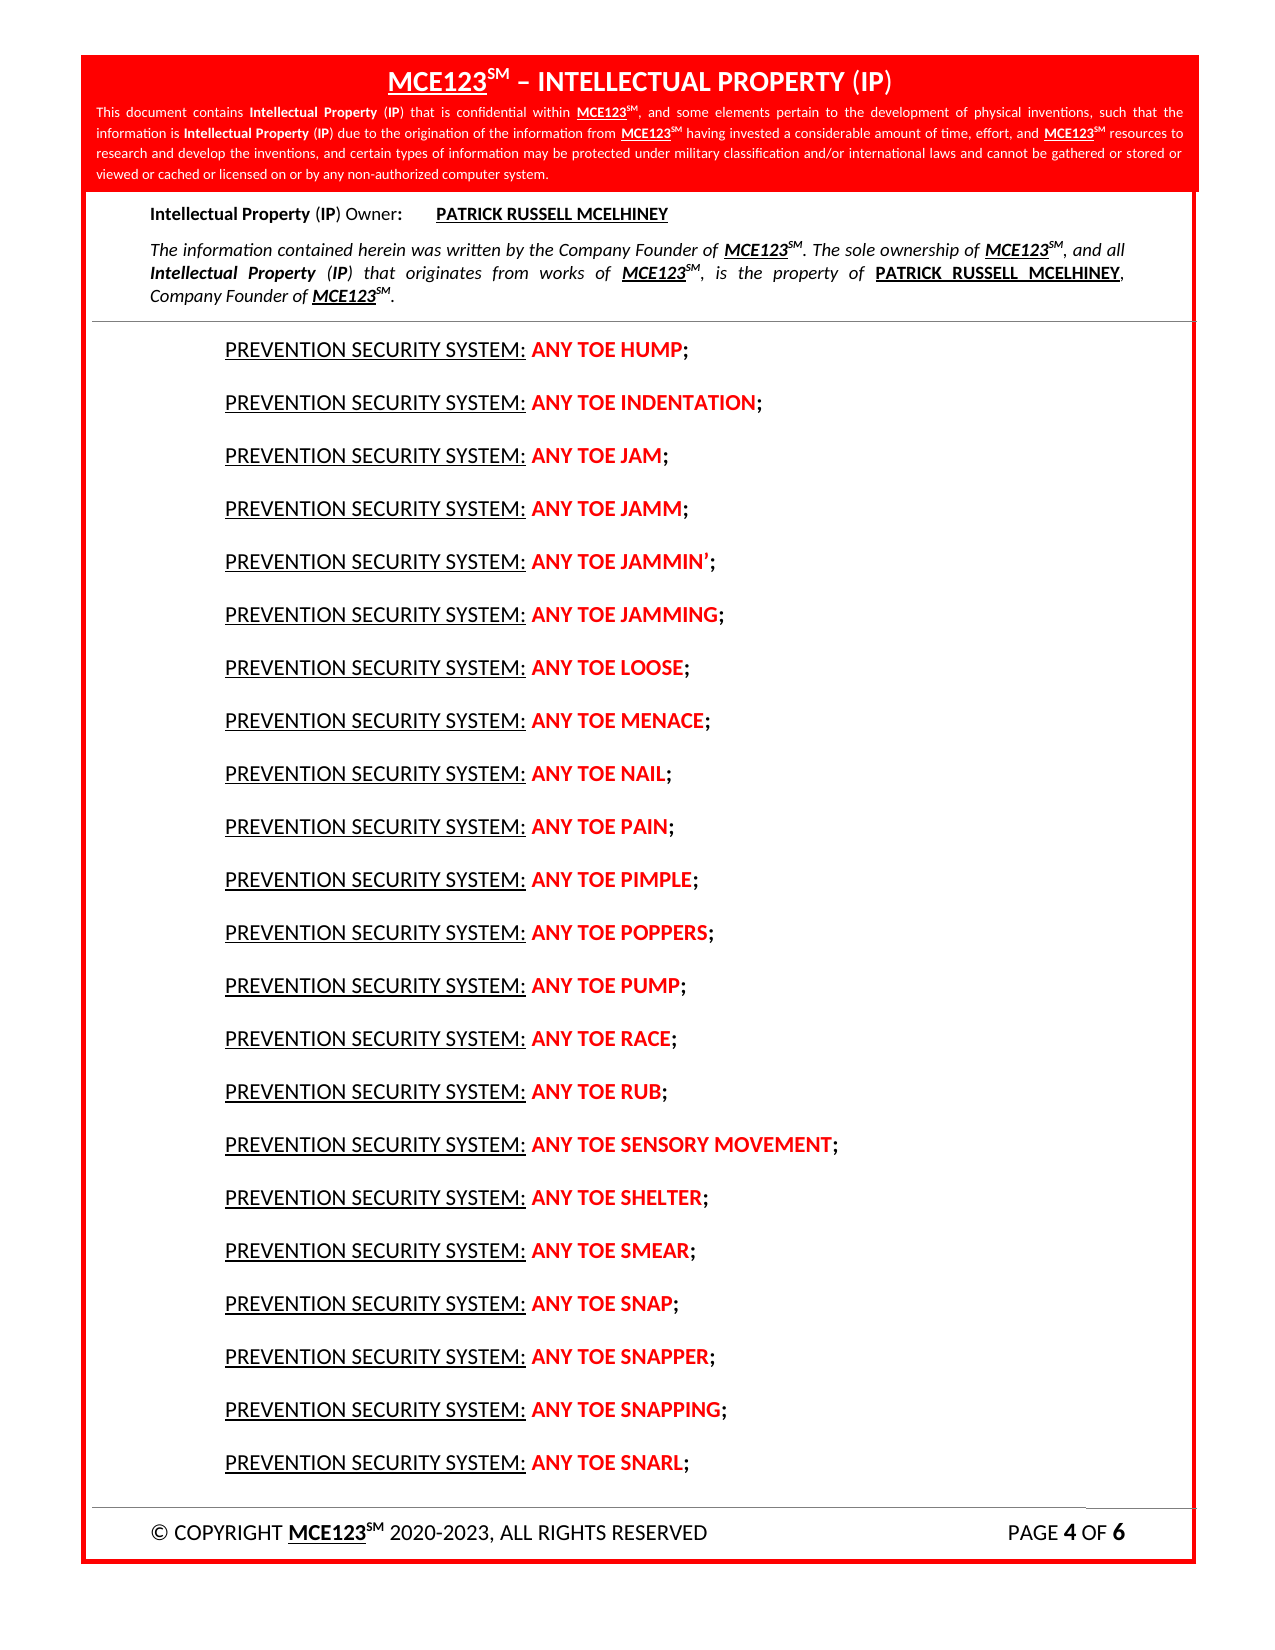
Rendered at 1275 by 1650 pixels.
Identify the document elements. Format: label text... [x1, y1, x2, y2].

text PREVENTION SECURITY SYSTEM: ANY TOE JAM; [150, 441, 1125, 469]
text PREVENTION SECURITY SYSTEM: ANY TOE SNAP; [150, 1289, 1125, 1317]
text PREVENTION SECURITY SYSTEM: ANY TOE PUMP; [187, 971, 1125, 999]
text PREVENTION SECURITY SYSTEM: ANY TOE POPPERS; [187, 918, 1125, 946]
text PREVENTION SECURITY SYSTEM: ANY TOE SHELTER; [187, 1183, 1125, 1211]
text PREVENTION SECURITY SYSTEM: ANY TOE SMEAR; [150, 1236, 1125, 1264]
text PREVENTION SECURITY SYSTEM: ANY TOE JAMMIN’; [150, 547, 1125, 575]
text PREVENTION SECURITY SYSTEM: ANY TOE JAMM; [150, 494, 1125, 522]
text PREVENTION SECURITY SYSTEM: ANY TOE MENACE; [150, 706, 1125, 734]
text PREVENTION SECURITY SYSTEM: ANY TOE RUB; [187, 1077, 1125, 1105]
text PREVENTION SECURITY SYSTEM: ANY TOE HUMP; [150, 335, 1125, 363]
text PREVENTION SECURITY SYSTEM: ANY TOE INDENTATION; [150, 388, 1125, 416]
text PREVENTION SECURITY SYSTEM: ANY TOE SENSORY MOVEMENT; [150, 1130, 1125, 1158]
text PREVENTION SECURITY SYSTEM: ANY TOE RACE; [187, 1024, 1125, 1052]
text PREVENTION SECURITY SYSTEM: ANY TOE SNAPPER; [150, 1342, 1125, 1370]
text PREVENTION SECURITY SYSTEM: ANY TOE SNARL; [150, 1448, 1125, 1476]
text PREVENTION SECURITY SYSTEM: ANY TOE NAIL; [150, 759, 1125, 787]
text PREVENTION SECURITY SYSTEM: ANY TOE LOOSE; [150, 653, 1125, 681]
text PREVENTION SECURITY SYSTEM: ANY TOE JAMMING; [150, 600, 1125, 628]
text PREVENTION SECURITY SYSTEM: ANY TOE SNAPPING; [150, 1395, 1125, 1423]
text PREVENTION SECURITY SYSTEM: ANY TOE PAIN; [187, 812, 1125, 840]
text PREVENTION SECURITY SYSTEM: ANY TOE PIMPLE; [187, 865, 1125, 893]
